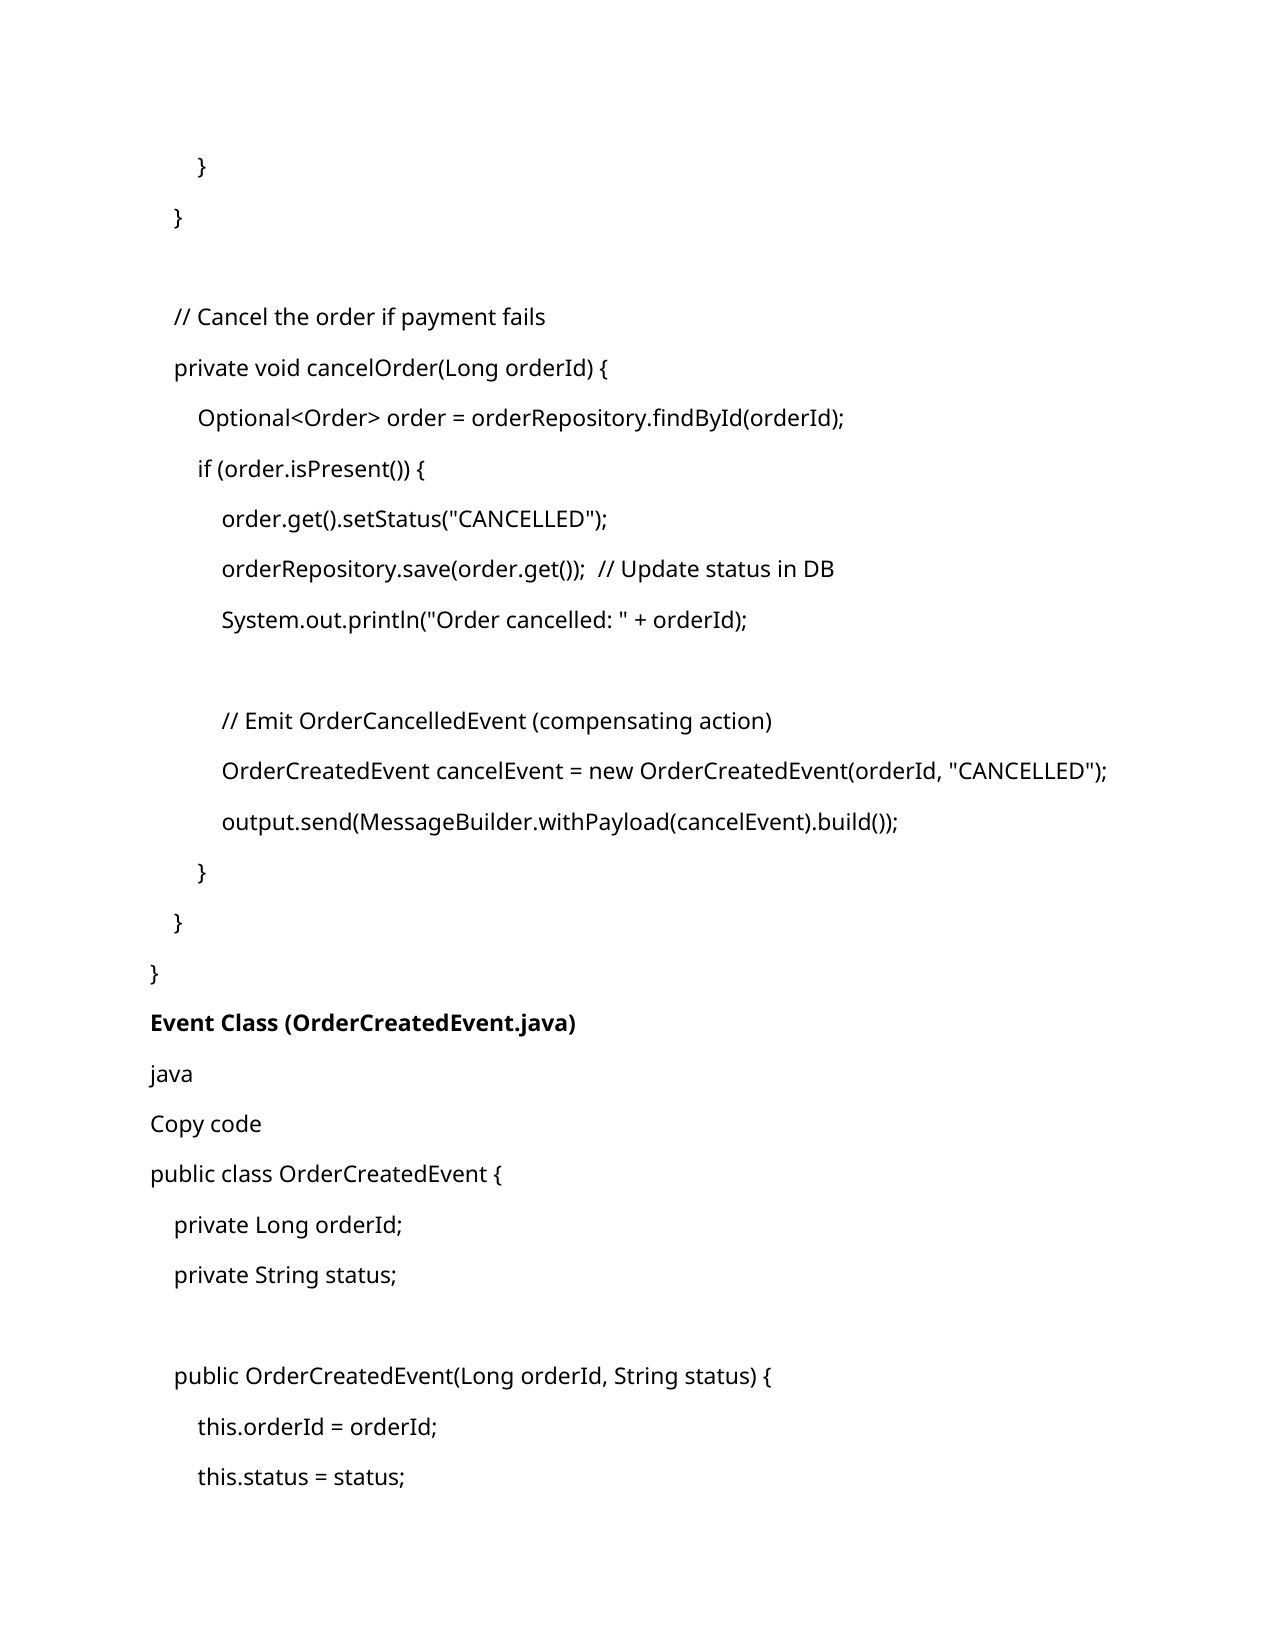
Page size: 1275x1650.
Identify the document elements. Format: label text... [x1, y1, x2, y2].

text this.status = status; [150, 1461, 1125, 1492]
text private void cancelOrder(Long orderId) { [150, 352, 1125, 383]
text public OrderCreatedEvent(Long orderId, String status) { [150, 1360, 1125, 1391]
text order.get().setStatus("CANCELLED"); [150, 503, 1125, 534]
text OrderCreatedEvent cancelEvent = new OrderCreatedEvent(orderId, "CANCELLED"); [150, 755, 1125, 786]
text } [150, 957, 1125, 988]
text orderRepository.save(order.get()); // Update status in DB [150, 553, 1125, 584]
text Event Class (OrderCreatedEvent.java) [150, 1007, 1125, 1038]
text System.out.println("Order cancelled: " + orderId); [150, 604, 1125, 635]
text private String status; [150, 1259, 1125, 1290]
text output.send(MessageBuilder.withPayload(cancelEvent).build()); [150, 805, 1125, 837]
text Copy code [150, 1108, 1125, 1139]
text if (order.isPresent()) { [150, 452, 1125, 484]
text } [150, 906, 1125, 937]
text this.orderId = orderId; [150, 1410, 1125, 1442]
text } [150, 856, 1125, 887]
text java [150, 1057, 1125, 1089]
text Optional<Order> order = orderRepository.findById(orderId); [150, 402, 1125, 433]
text } [150, 150, 1125, 181]
text public class OrderCreatedEvent { [150, 1158, 1125, 1189]
text private Long orderId; [150, 1209, 1125, 1240]
text } [150, 200, 1125, 232]
text // Emit OrderCancelledEvent (compensating action) [150, 704, 1125, 736]
text // Cancel the order if payment fails [150, 301, 1125, 332]
